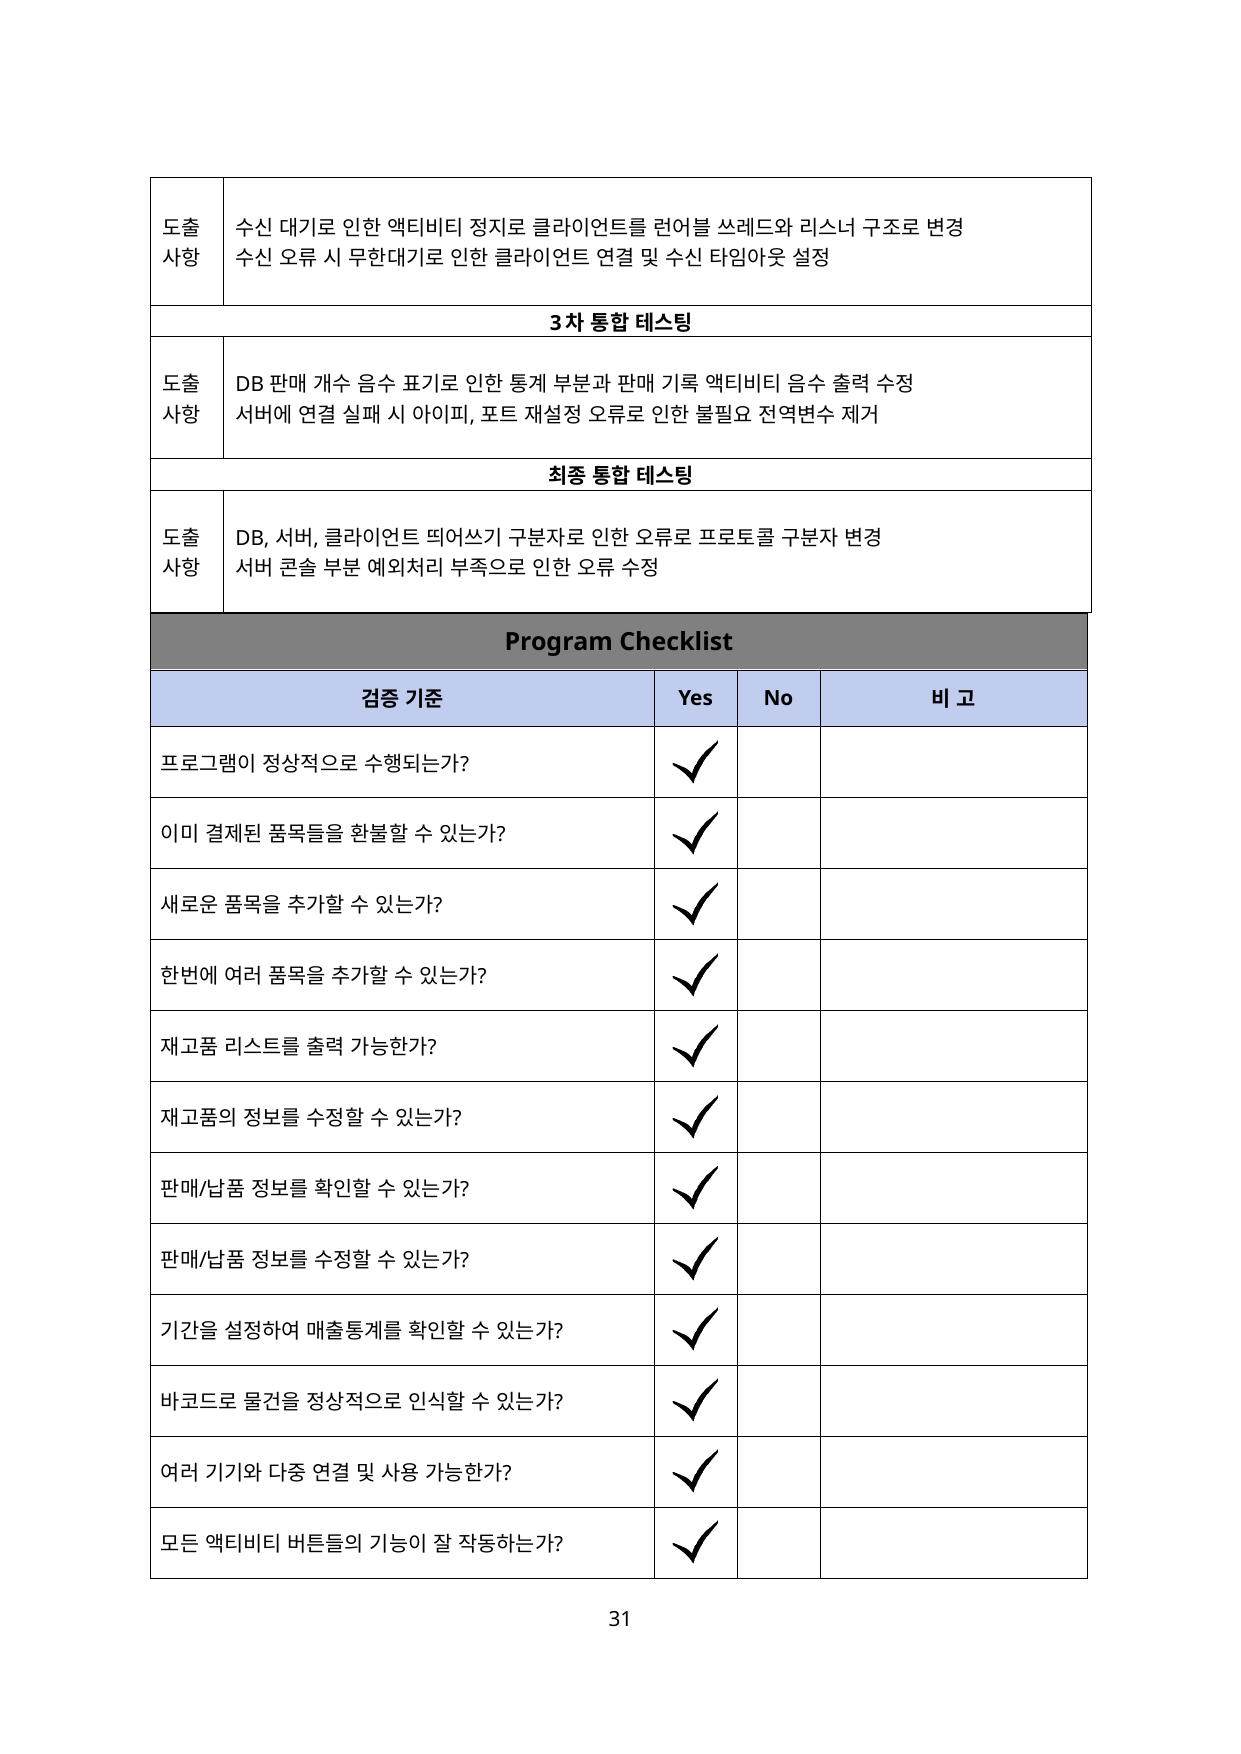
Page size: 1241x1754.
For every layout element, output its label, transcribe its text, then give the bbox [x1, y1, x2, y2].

table_cell 프로그램이 정상적으로 수행되는가? [151, 727, 654, 797]
table_cell [655, 1508, 737, 1577]
table_cell [655, 798, 737, 868]
table_cell [655, 1011, 737, 1081]
table_cell [738, 1153, 820, 1223]
picture [672, 1449, 718, 1493]
picture [672, 1307, 718, 1351]
table_cell [738, 798, 820, 868]
table_cell [821, 1437, 1087, 1507]
table_cell [738, 940, 820, 1010]
picture [672, 1095, 718, 1139]
picture [672, 882, 718, 926]
table_cell [655, 1153, 737, 1223]
table_cell 한번에 여러 품목을 추가할 수 있는가? [151, 940, 654, 1010]
picture [672, 953, 718, 997]
table_cell [738, 869, 820, 939]
table_cell 새로운 품목을 추가할 수 있는가? [151, 869, 654, 939]
table_cell 재고품의 정보를 수정할 수 있는가? [151, 1082, 654, 1152]
table_cell Yes [655, 671, 737, 726]
table_cell [821, 940, 1087, 1010]
table_cell [738, 1224, 820, 1294]
table_cell [821, 798, 1087, 868]
table_cell [821, 1224, 1087, 1294]
table_cell [738, 1011, 820, 1081]
picture [672, 1520, 718, 1564]
table_cell 수신 대기로 인한 액티비티 정지로 클라이언트를 런어블 쓰레드와 리스너 구조로 변경 수신 오류 시 무한대기로 인한 클라이언트 연결 및 수신 타임아웃 설정 [224, 178, 1091, 305]
picture [672, 811, 718, 855]
picture [672, 1237, 718, 1281]
table_cell [738, 727, 820, 797]
table_cell [821, 1011, 1087, 1081]
table_cell [821, 1366, 1087, 1436]
table_cell 도출 사항 [151, 178, 223, 305]
table_cell [655, 940, 737, 1010]
table_cell DB, 서버, 클라이언트 띄어쓰기 구분자로 인한 오류로 프로토콜 구분자 변경 서버 콘솔 부분 예외처리 부족으로 인한 오류 수정 [224, 491, 1091, 612]
picture [672, 1024, 718, 1068]
table_header Program Checklist [151, 614, 1087, 669]
picture [672, 1378, 718, 1422]
table_cell 이미 결제된 품목들을 환불할 수 있는가? [151, 798, 654, 868]
table_cell [738, 1508, 820, 1577]
table_cell [738, 1437, 820, 1507]
table_cell 도출 사항 [151, 491, 223, 612]
table_cell 판매/납품 정보를 확인할 수 있는가? [151, 1153, 654, 1223]
picture [672, 1166, 718, 1210]
table_cell 3차 통합 테스팅 [151, 306, 1091, 336]
table_cell 도출 사항 [151, 337, 223, 458]
table_cell [821, 869, 1087, 939]
picture [672, 740, 718, 784]
table_cell [738, 1366, 820, 1436]
table_cell 재고품 리스트를 출력 가능한가? [151, 1011, 654, 1081]
table_cell [821, 727, 1087, 797]
table_cell 판매/납품 정보를 수정할 수 있는가? [151, 1224, 654, 1294]
table_cell [655, 869, 737, 939]
table_cell [655, 1366, 737, 1436]
table_cell 여러 기기와 다중 연결 및 사용 가능한가? [151, 1437, 654, 1507]
table_cell [738, 1295, 820, 1365]
table_cell 최종 통합 테스팅 [151, 459, 1091, 489]
table_cell 비 고 [821, 671, 1087, 726]
table_cell [655, 1224, 737, 1294]
table_cell 바코드로 물건을 정상적으로 인식할 수 있는가? [151, 1366, 654, 1436]
table_cell 모든 액티비티 버튼들의 기능이 잘 작동하는가? [151, 1508, 654, 1577]
table_cell [655, 1295, 737, 1365]
table_cell DB 판매 개수 음수 표기로 인한 통계 부분과 판매 기록 액티비티 음수 출력 수정 서버에 연결 실패 시 아이피, 포트 재설정 오류로 인한 불필요 전역변수 제거 [224, 337, 1091, 458]
table_cell No [738, 671, 820, 726]
table_cell [821, 1508, 1087, 1577]
table_cell [821, 1082, 1087, 1152]
table_cell [821, 1153, 1087, 1223]
table_cell [655, 1437, 737, 1507]
table_cell 기간을 설정하여 매출통계를 확인할 수 있는가? [151, 1295, 654, 1365]
table_cell [655, 727, 737, 797]
table_cell [738, 1082, 820, 1152]
table_cell 검증 기준 [151, 671, 654, 726]
table_cell [821, 1295, 1087, 1365]
table_cell [655, 1082, 737, 1152]
